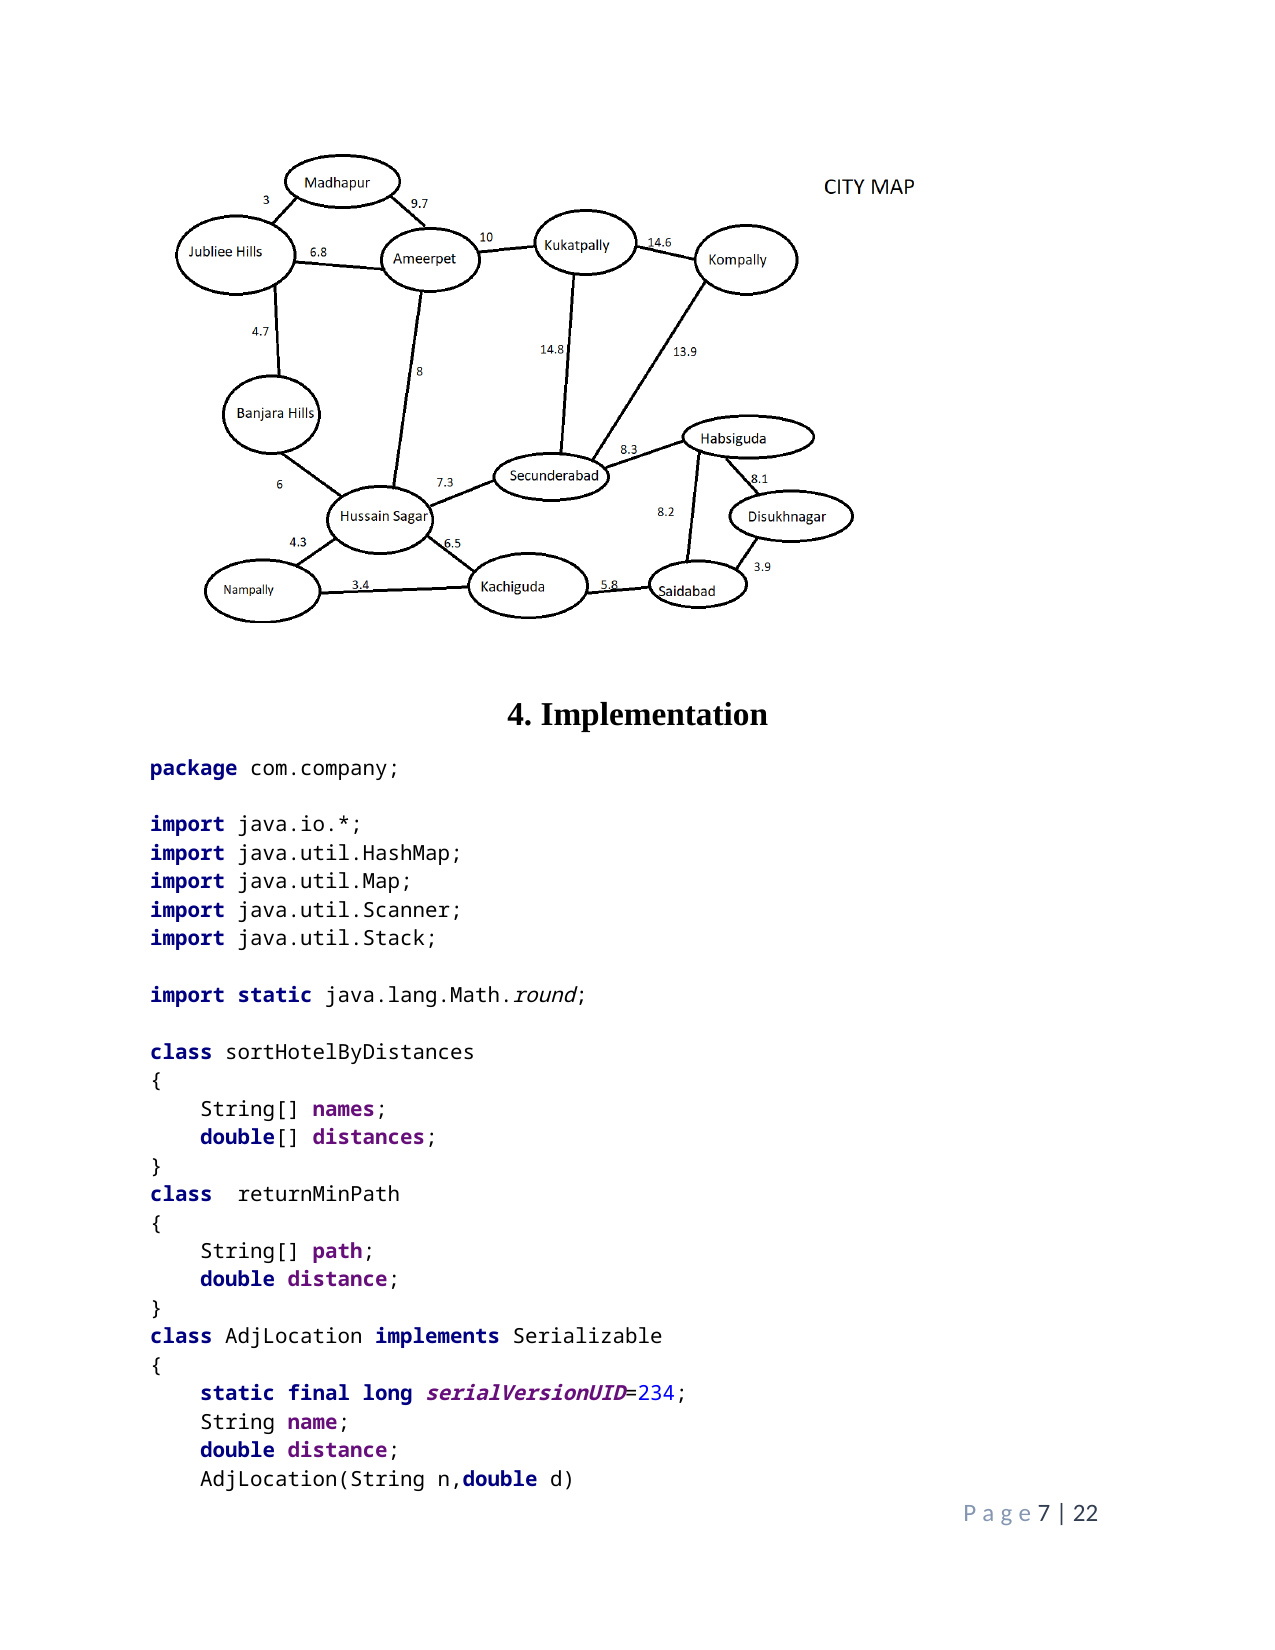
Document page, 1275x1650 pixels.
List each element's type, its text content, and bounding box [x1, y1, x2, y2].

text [150, 753, 1125, 1492]
picture [150, 150, 1125, 623]
text 4. Implementation [150, 695, 1125, 733]
